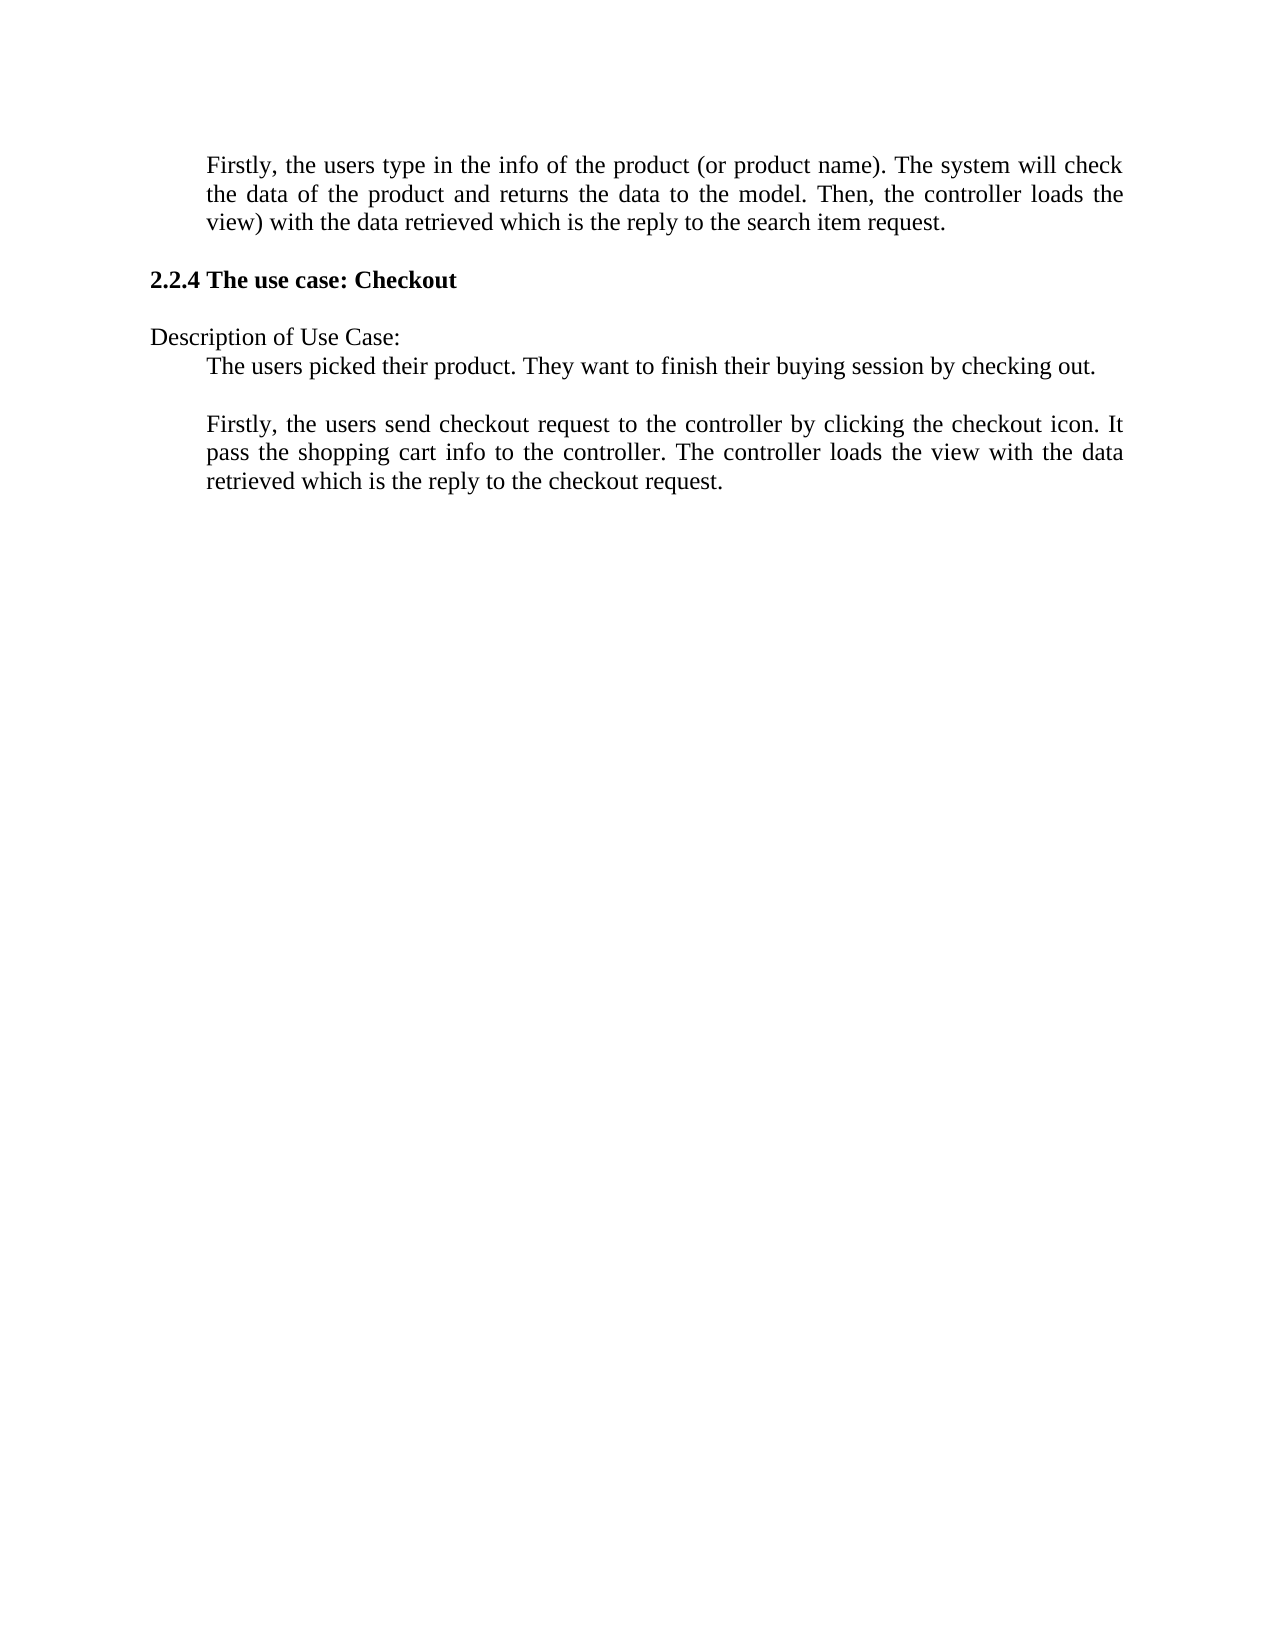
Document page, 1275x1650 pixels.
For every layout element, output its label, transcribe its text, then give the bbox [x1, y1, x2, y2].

text Firstly, the users send checkout request to the controller by clicking the checkout icon. It pass the shopping cart info to the controller. The controller loads the view with the data retrieved which is the reply to the checkout request. [206, 409, 1125, 495]
subtitle 2.2.4 The use case: Checkout [150, 265, 1125, 294]
text The users picked their product. They want to finish their buying session by checking out. [206, 351, 1125, 380]
text Description of Use Case: [150, 322, 1125, 351]
text Firstly, the users type in the info of the product (or product name). The system will check the data of the product and returns the data to the model. Then, the controller loads the view) with the data retrieved which is the reply to the search item request. [206, 150, 1125, 236]
